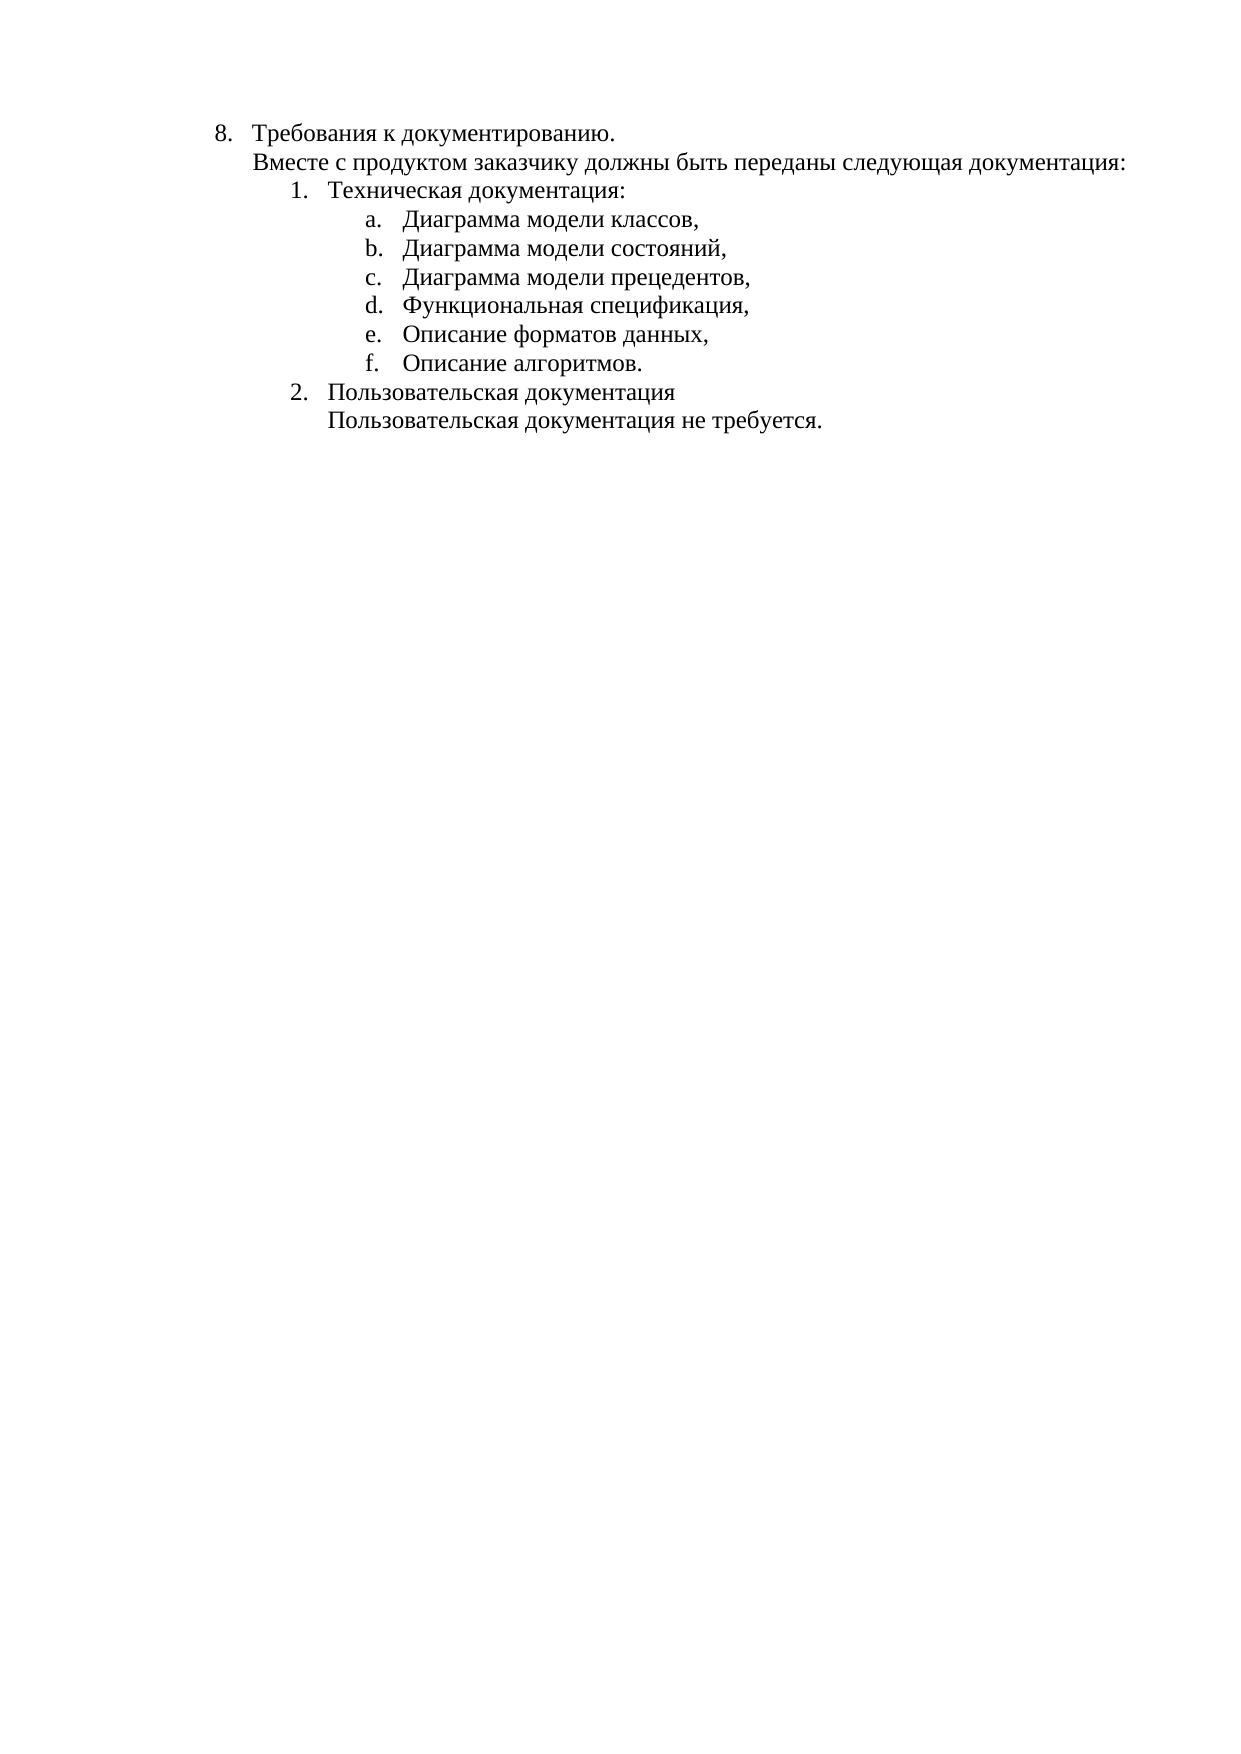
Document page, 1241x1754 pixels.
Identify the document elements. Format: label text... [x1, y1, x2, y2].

list Техническая документация: [290, 176, 1152, 204]
list Описание форматов данных, [365, 319, 1152, 348]
list Диаграмма модели классов, [365, 204, 1152, 233]
list Требования к документированию. [214, 118, 1152, 147]
text Пользовательская документация не требуется. [327, 406, 1152, 434]
text Вместе с продуктом заказчику должны быть переданы следующая документация: [177, 147, 1152, 176]
list Пользовательская документация [290, 377, 1152, 406]
list Диаграмма модели состояний, [365, 233, 1152, 262]
list Функциональная спецификация, [365, 291, 1152, 319]
list Диаграмма модели прецедентов, [365, 262, 1152, 291]
list Описание алгоритмов. [365, 348, 1152, 377]
